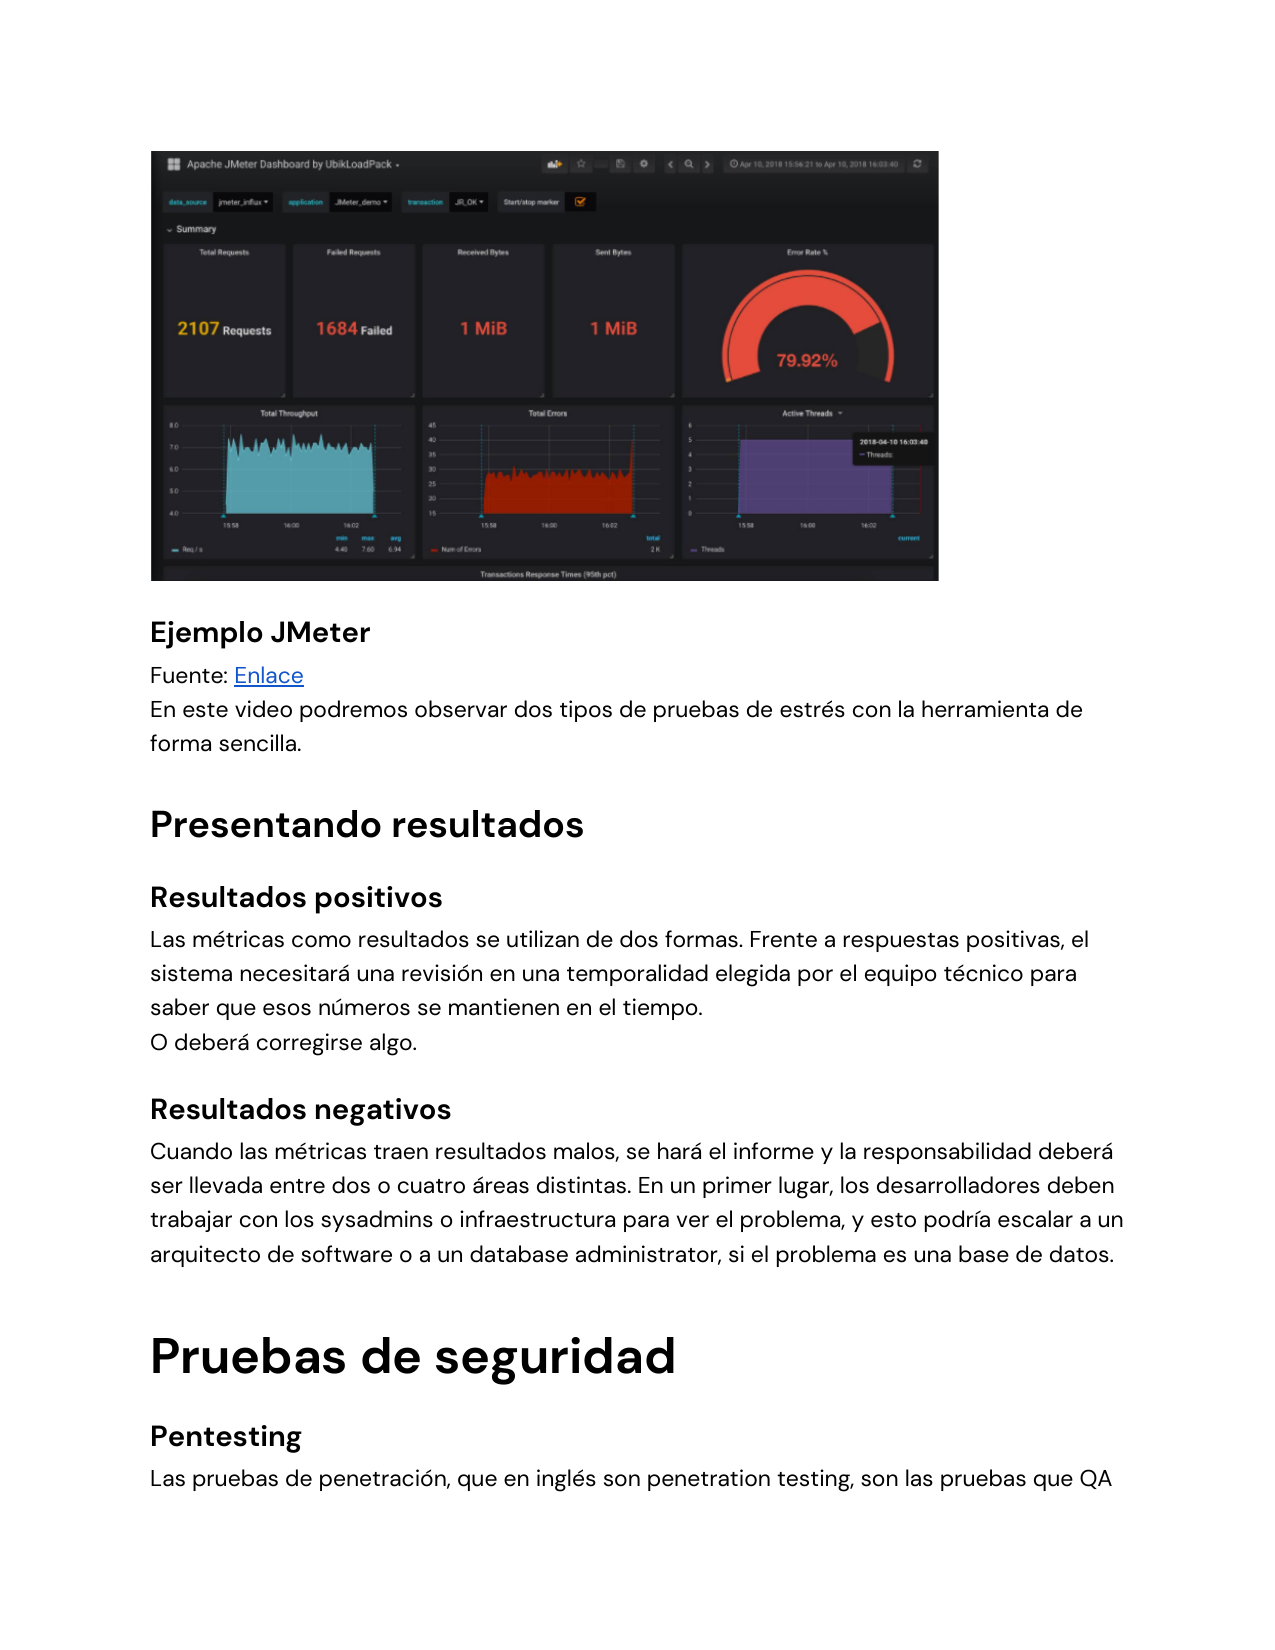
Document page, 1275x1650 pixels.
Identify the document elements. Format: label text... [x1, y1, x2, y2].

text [150, 1464, 1125, 1494]
text En este video podremos observar dos tipos de pruebas de estrés con la herramienta de forma sencilla. [150, 694, 1125, 758]
text O deberá corregirse algo. [150, 1027, 1125, 1057]
text Las métricas como resultados se utilizan de dos formas. Frente a respuestas positivas, el sistema necesitará una revisión en una temporalidad elegida por el equipo técnico para saber que esos números se mantienen en el tiempo. [150, 925, 1125, 1023]
subtitle Pruebas de seguridad [150, 1323, 1125, 1389]
subtitle Resultados positivos [150, 878, 1125, 916]
text Fuente: Enlace [150, 660, 1125, 690]
subtitle Pentesting [150, 1418, 1125, 1456]
subtitle Presentando resultados [150, 800, 1125, 849]
picture [150, 150, 939, 581]
text Cuando las métricas traen resultados malos, se hará el informe y la responsabilidad deberá ser llevada entre dos o cuatro áreas distintas. En un primer lugar, los desarrolladores deben trabajar con los sysadmins o infraestructura para ver el problema, y esto podría escalar a un arquitecto de software o a un database administrator, si el problema es una base de datos. [150, 1137, 1125, 1269]
subtitle Resultados negativos [150, 1091, 1125, 1128]
subtitle Ejemplo JMeter [150, 614, 1125, 652]
